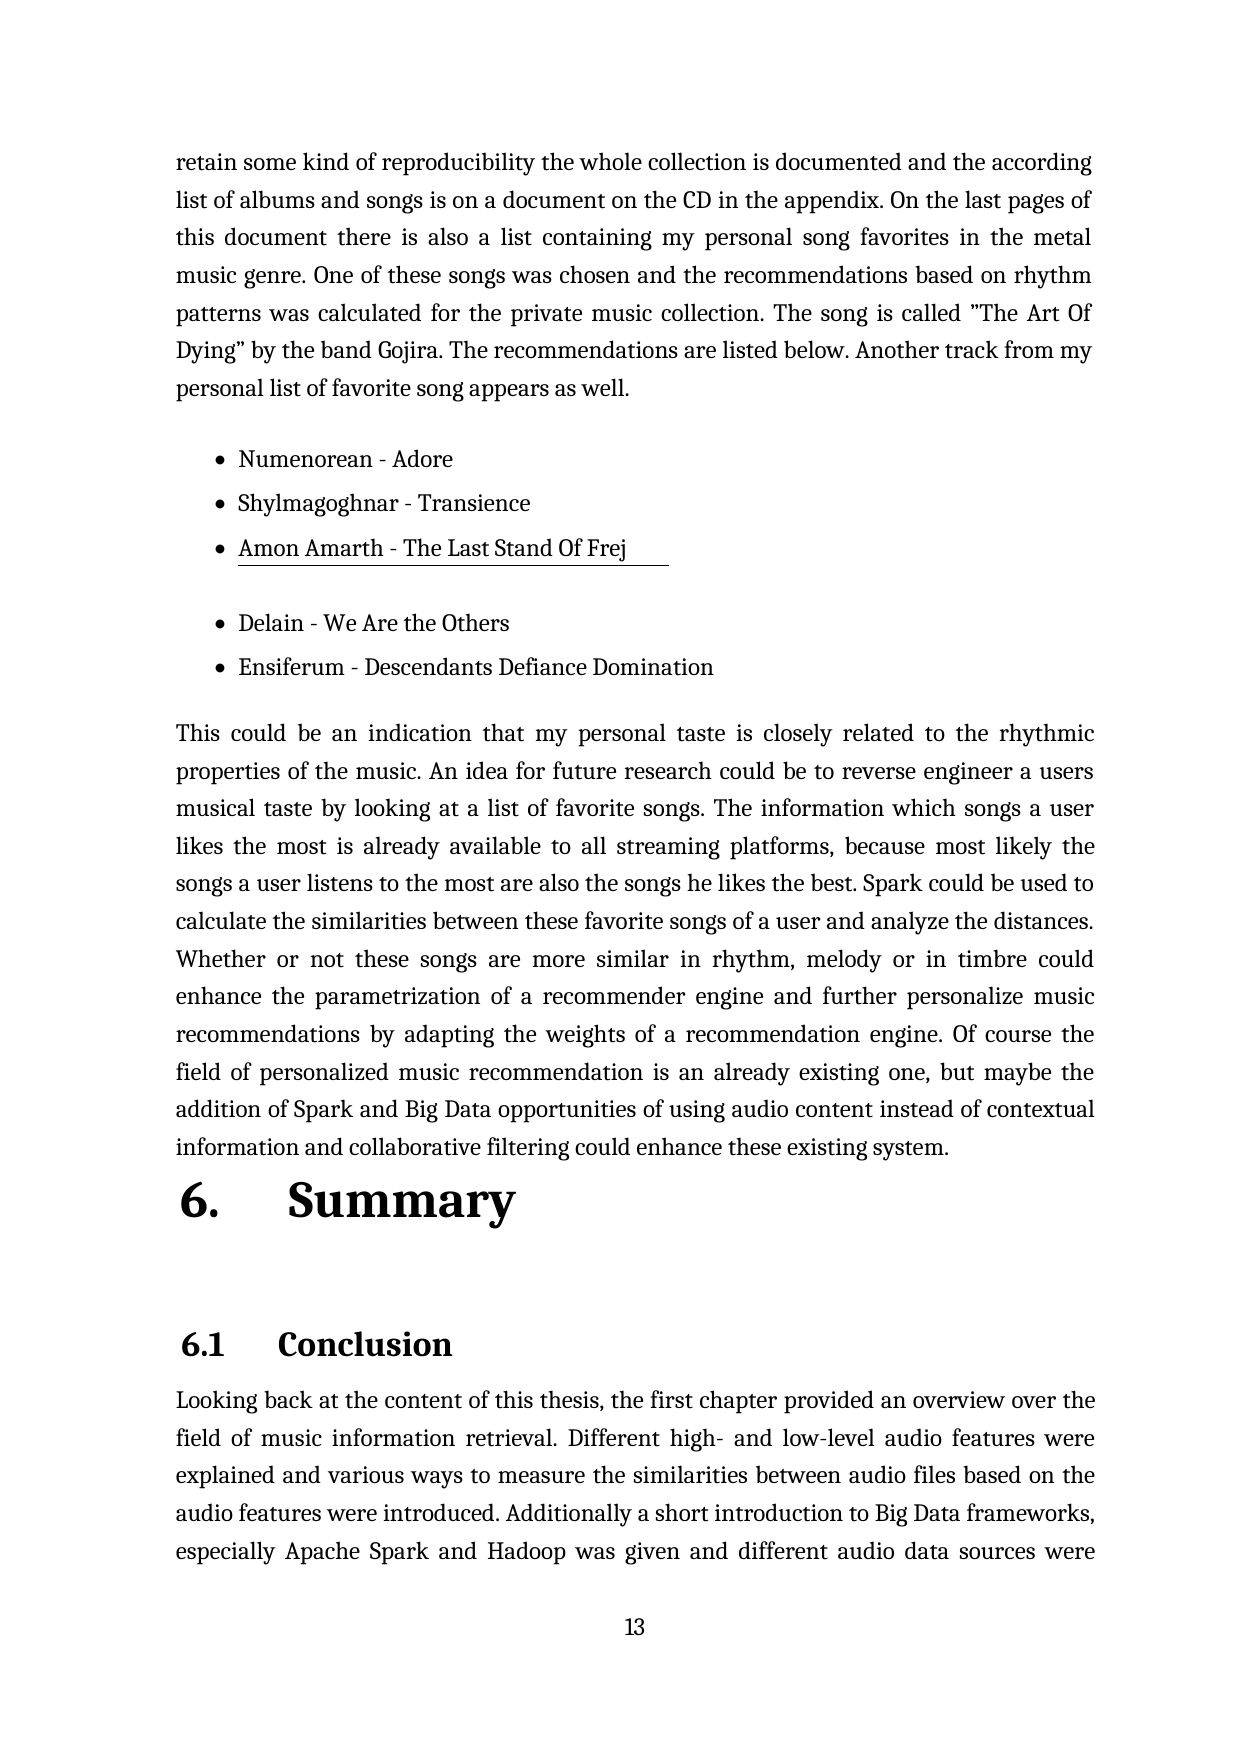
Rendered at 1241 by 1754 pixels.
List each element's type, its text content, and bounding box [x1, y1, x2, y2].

list Numenorean - Adore [214, 443, 1235, 473]
list Amon Amarth - The Last Stand Of Frej [214, 532, 1235, 563]
list Ensiferum - Descendants Defiance Domination [214, 651, 1235, 682]
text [176, 1386, 1097, 1565]
list Shylmagoghnar - Transience [214, 487, 1235, 518]
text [176, 148, 1093, 402]
text This could be an indication that my personal taste is closely related to the rhythmic properties of the music. An idea for future research could be to reverse engineer a users musical taste by looking at a list of favorite songs. The information which songs a user likes the most is already available to all streaming platforms, because most likely the songs a user listens to the most are also the songs he likes the best. Spark could be used to calculate the similarities between these favorite songs of a user and analyze the distances. Whether or not these songs are more similar in rhythm, melody or in timbre could enhance the parametrization of a recommender engine and further personalize music recommendations by adapting the weights of a recommendation engine. Of course the field of personalized music recommendation is an already existing one, but maybe the addition of Spark and Big Data opportunities of using audio content instead of contextual information and collaborative filtering could enhance these existing system. [176, 719, 1096, 1161]
subtitle 6.1 Conclusion [145, 1324, 1236, 1365]
subtitle 6. Summary [145, 1171, 1236, 1231]
list Delain - We Are the Others [214, 607, 1235, 637]
